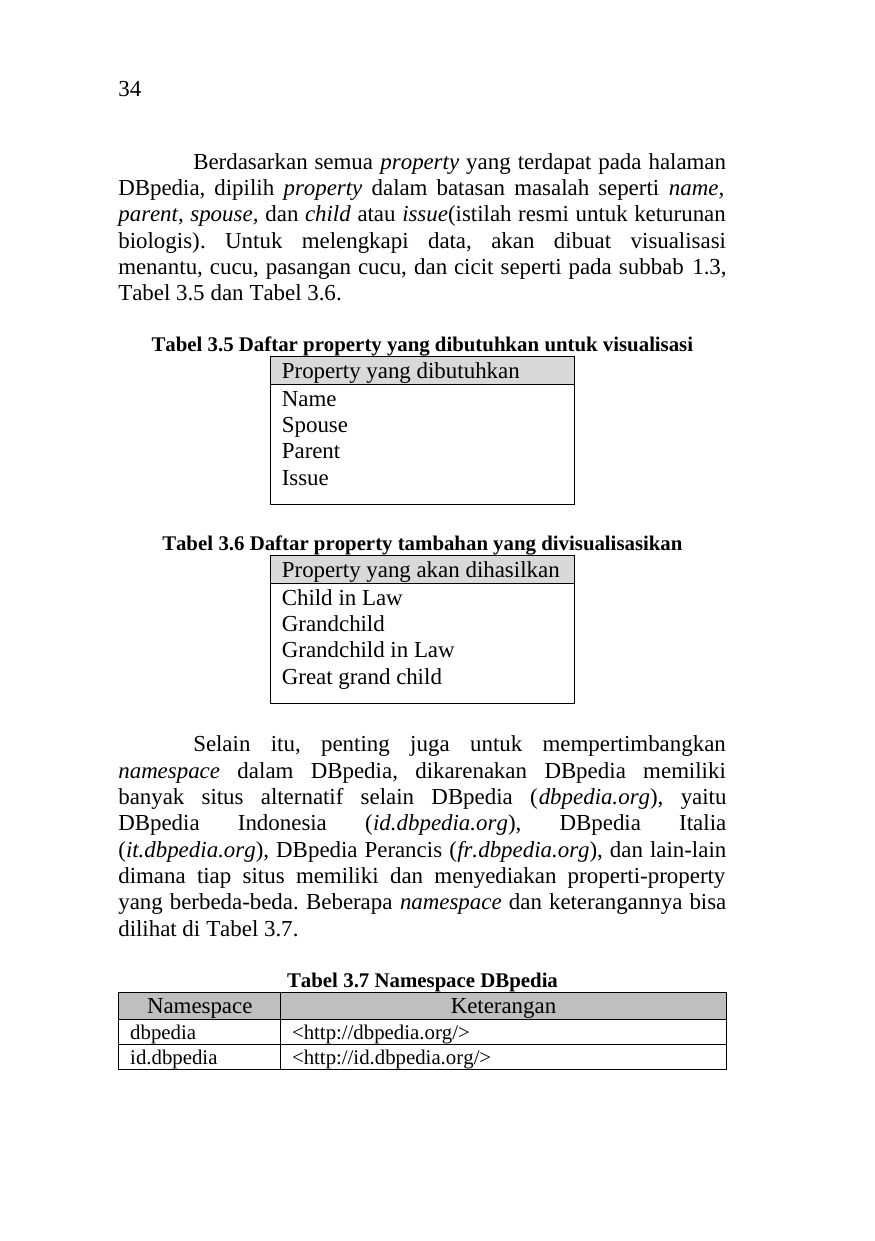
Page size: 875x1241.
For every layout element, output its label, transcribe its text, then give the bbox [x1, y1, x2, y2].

table_cell dbpedia [119, 1020, 280, 1044]
table_cell <http://dbpedia.org/> [281, 1020, 726, 1044]
table_cell id.dbpedia [119, 1045, 280, 1069]
table_header Namespace [119, 993, 280, 1019]
table_header Property yang dibutuhkan [271, 357, 574, 384]
table_header Property yang akan dihasilkan [271, 556, 574, 583]
table_cell <http://id.dbpedia.org/> [281, 1045, 726, 1069]
table_header Keterangan [281, 993, 726, 1019]
table_cell Name Spouse Parent Issue [271, 385, 574, 504]
table_cell Child in Law Grandchild Grandchild in Law Great grand child [271, 584, 574, 703]
